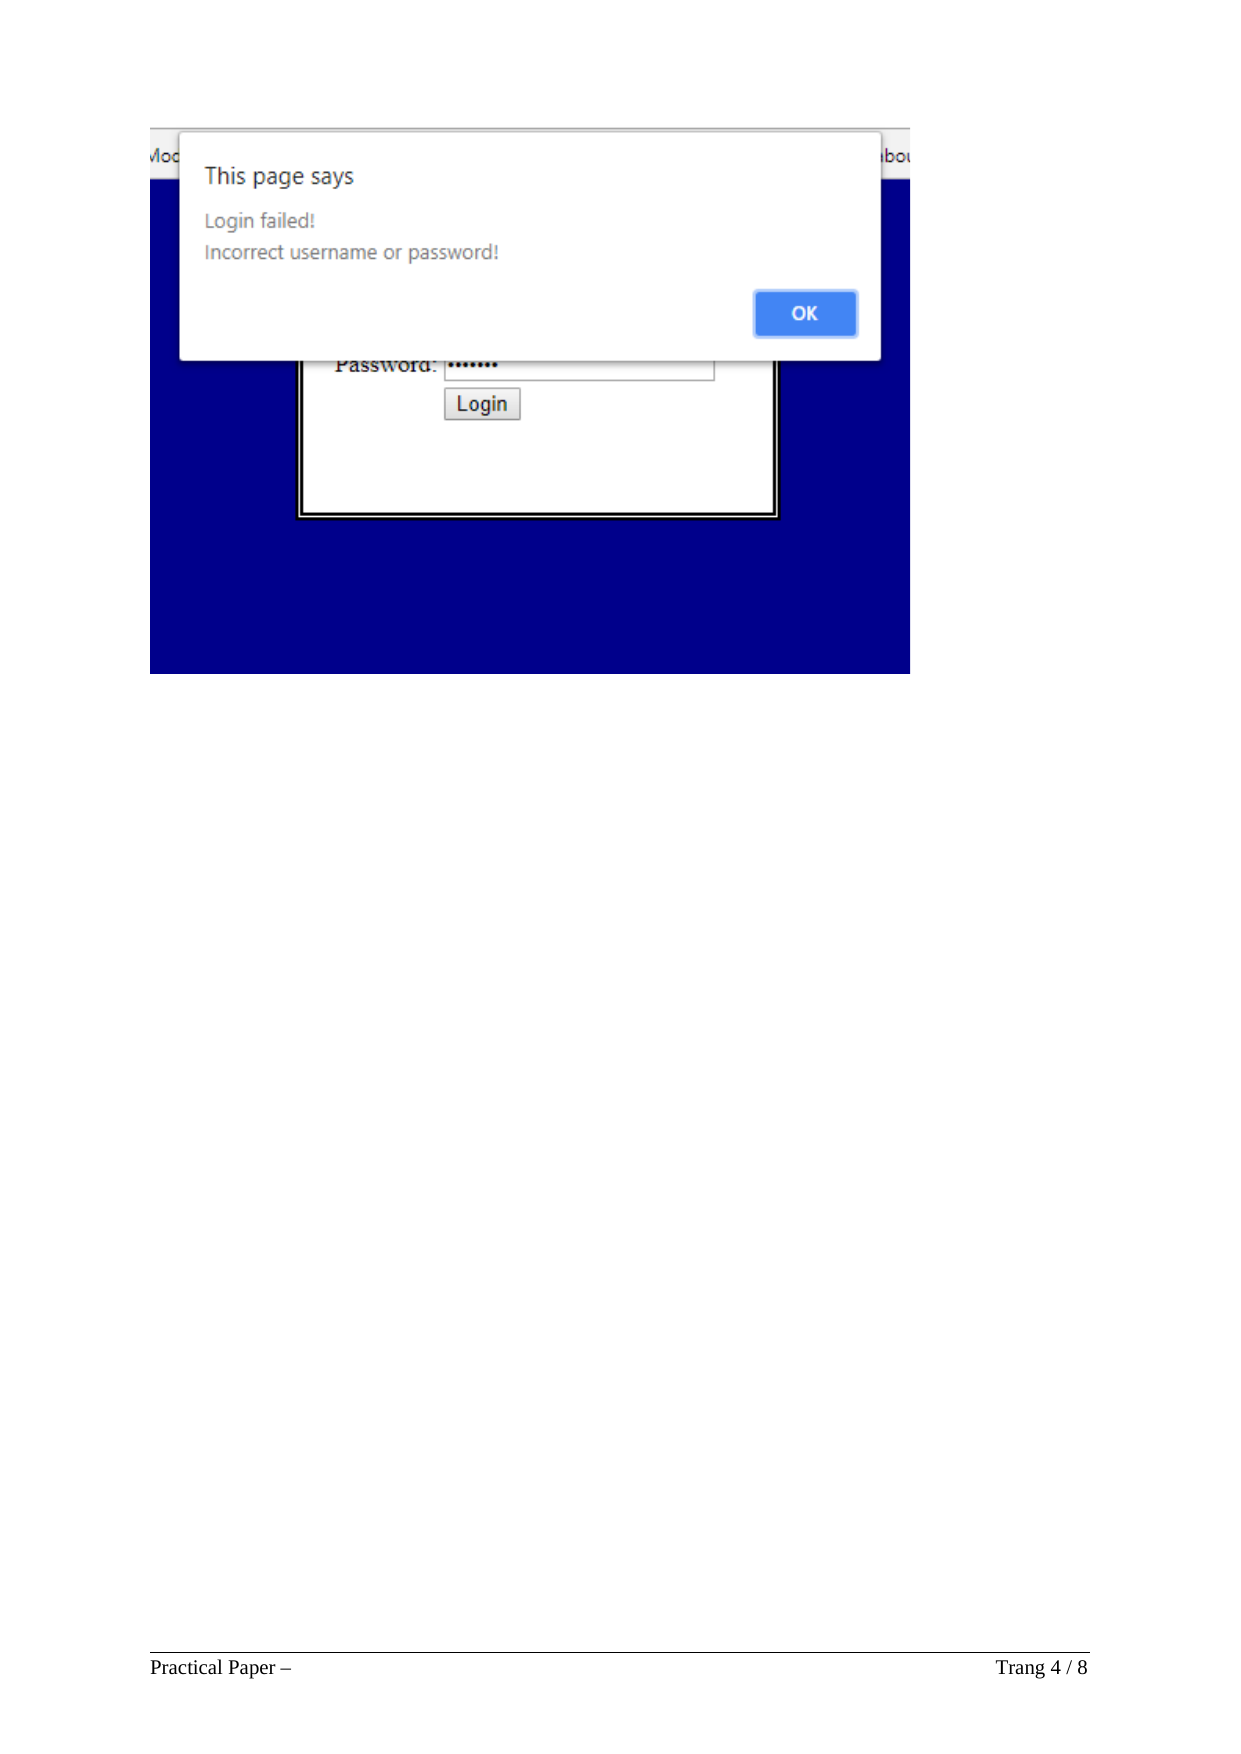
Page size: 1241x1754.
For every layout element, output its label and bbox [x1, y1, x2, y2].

picture [150, 103, 911, 674]
